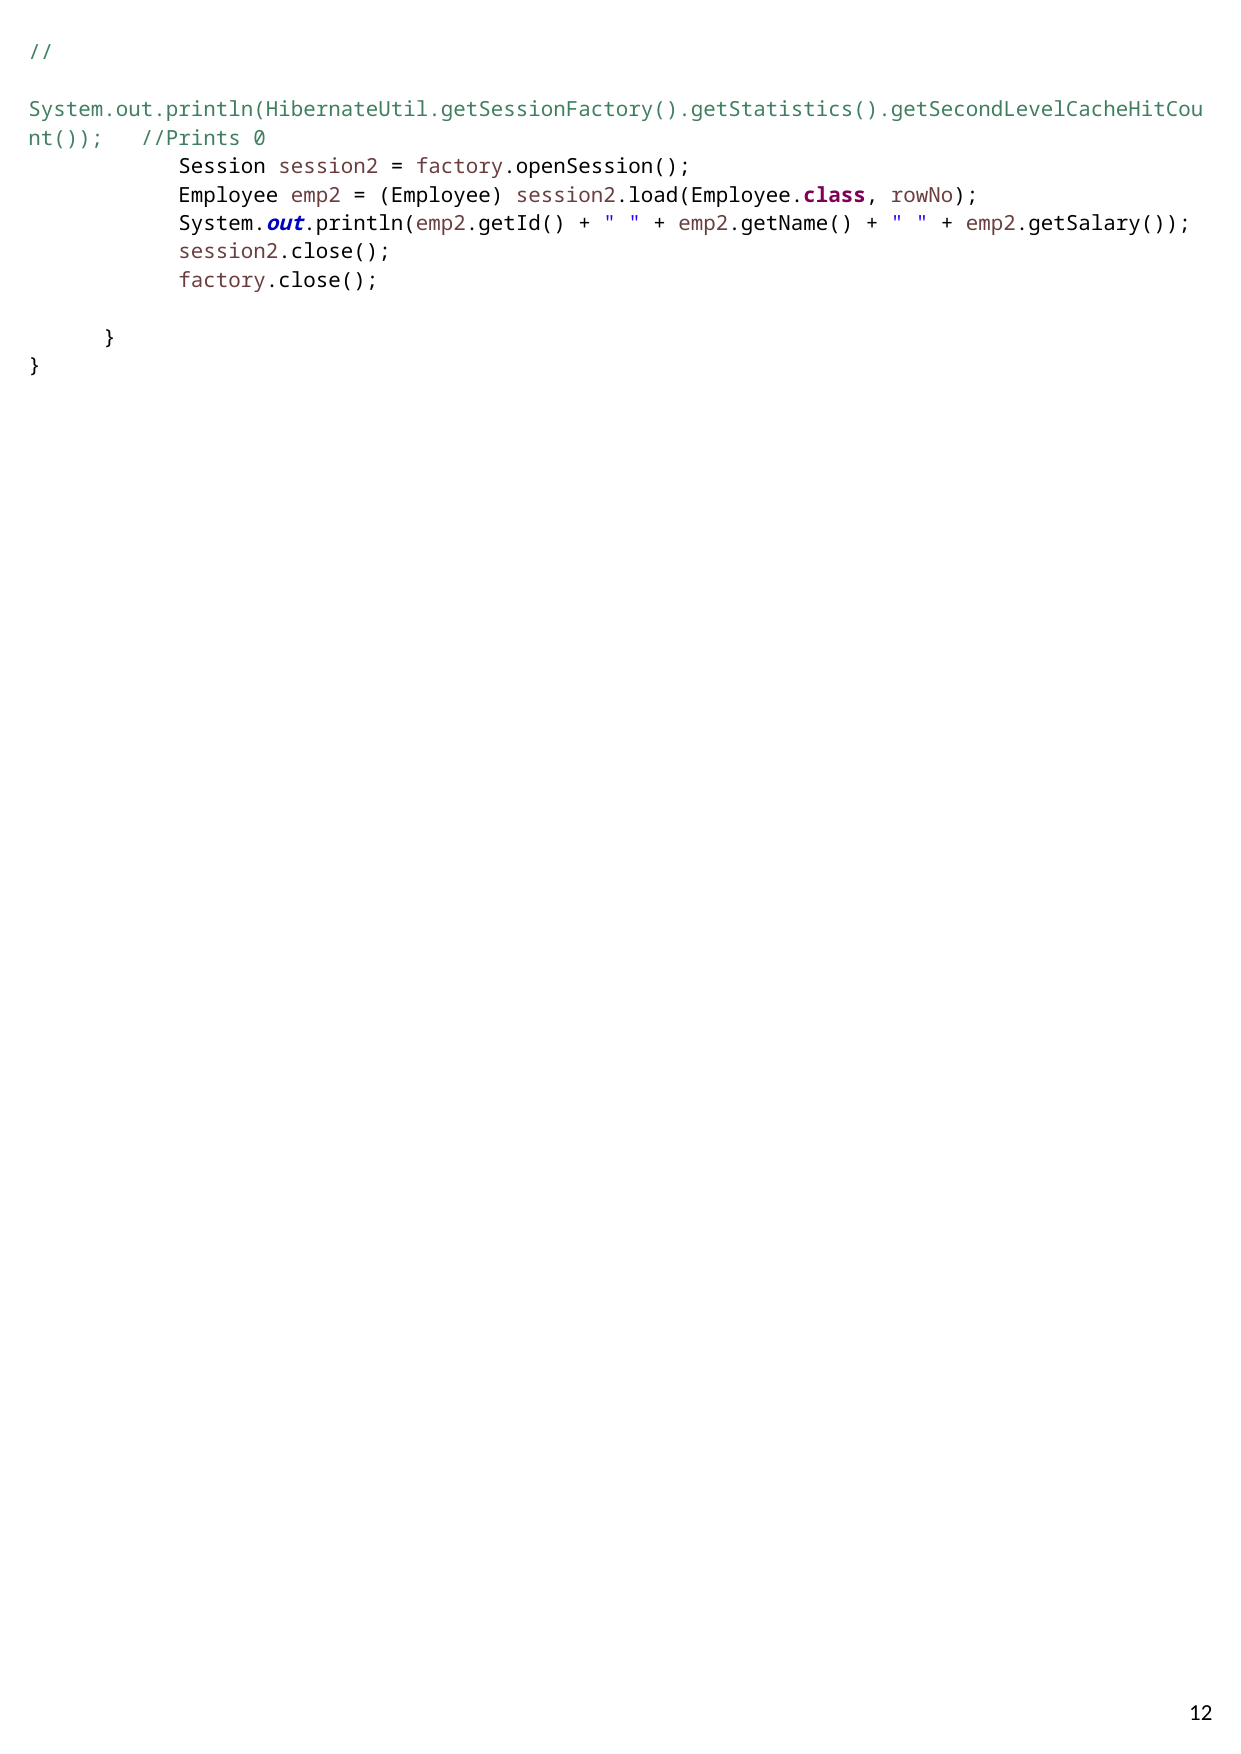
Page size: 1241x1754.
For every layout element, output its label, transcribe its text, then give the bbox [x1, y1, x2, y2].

text Employee emp2 = (Employee) session2.load(Employee.class, rowNo); [28, 180, 1212, 208]
text Session session2 = factory.openSession(); [28, 151, 1212, 180]
text } [28, 322, 1212, 350]
text System.out.println(emp2.getId() + " " + emp2.getName() + " " + emp2.getSalary()); [28, 208, 1212, 237]
text // System.out.println(HibernateUtil.getSessionFactory().getStatistics().getSecondLevelCacheHitCount()); //Prints 0 [28, 37, 1212, 151]
text session2.close(); [28, 237, 1212, 265]
text factory.close(); [28, 265, 1212, 293]
text } [28, 350, 1212, 379]
